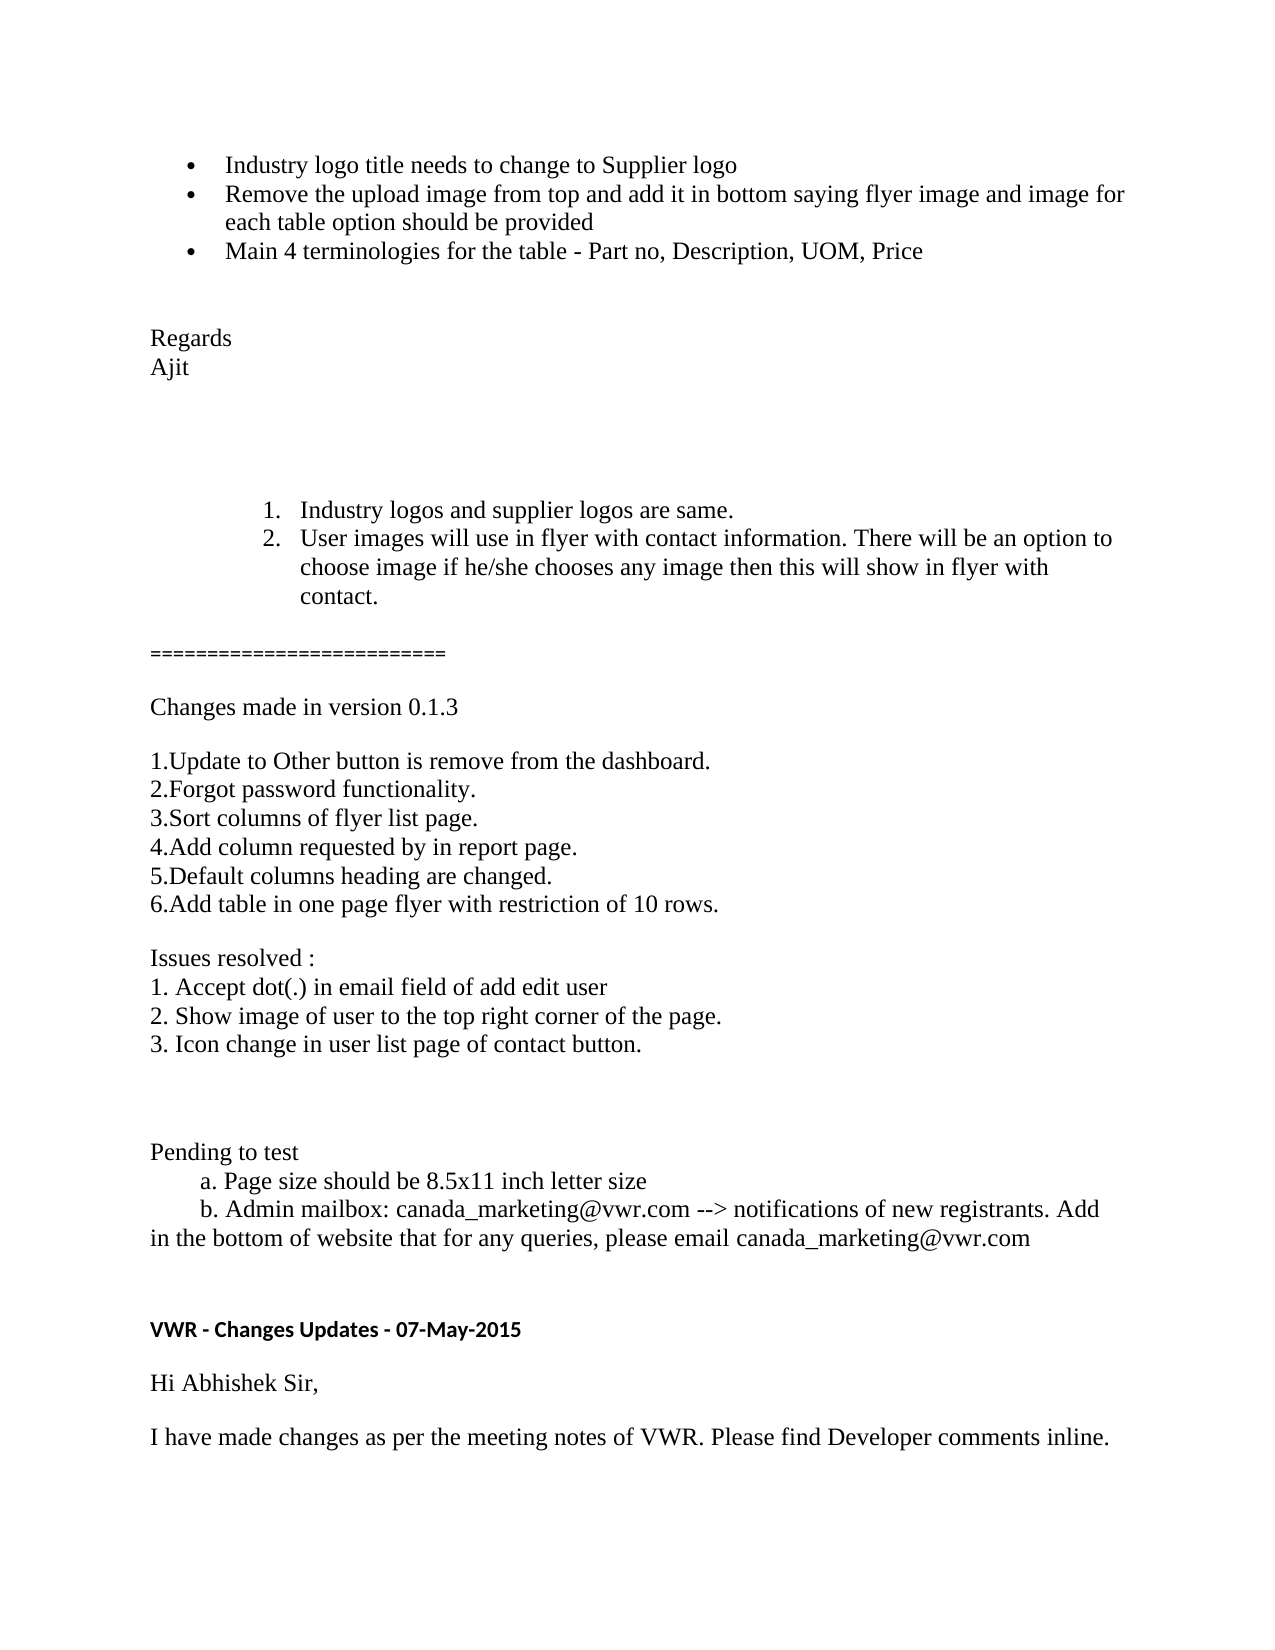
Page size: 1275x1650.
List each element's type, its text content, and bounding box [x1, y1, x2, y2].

text ========================== [150, 639, 1125, 667]
text 2.Forgot password functionality. [150, 774, 1125, 803]
text Pending to test a. Page size should be 8.5x11 inch letter size b. Admin mailbox: canada_marketing@vwr.com --> notifications of new registrants. Add in the bottom of website that for any queries, please email canada_marketing@vwr.com [150, 1137, 1125, 1252]
text 3. Icon change in user list page of contact button. [150, 1029, 1125, 1058]
list User images will use in flyer with contact information. There will be an option to choose image if he/she chooses any image then this will show in flyer with contact. [262, 523, 1125, 610]
text 1.Update to Other button is remove from the dashboard. [150, 746, 1125, 774]
text Issues resolved : [150, 943, 1125, 972]
list Main 4 terminologies for the table - Part no, Description, UOM, Price [187, 236, 1125, 265]
text Regards [150, 323, 1125, 352]
text VWR - Changes Updates - 07-May-2015 [150, 1315, 1125, 1343]
text Ajit [150, 352, 1125, 380]
text 1. Accept dot(.) in email field of add edit user [150, 972, 1125, 1001]
list Industry logo title needs to change to Supplier logo [187, 150, 1125, 179]
text 2. Show image of user to the top right corner of the page. [150, 1001, 1125, 1029]
list Remove the upload image from top and add it in bottom saying flyer image and image for each table option should be provided [187, 179, 1125, 236]
text I have made changes as per the meeting notes of VWR. Please find Developer comments inline. [150, 1422, 1125, 1451]
text 4.Add column requested by in report page. [150, 832, 1125, 861]
text 6.Add table in one page flyer with restriction of 10 rows. [150, 889, 1125, 918]
text Hi Abhishek Sir, [150, 1368, 1125, 1397]
list Industry logos and supplier logos are same. [262, 495, 1125, 523]
text 3.Sort columns of flyer list page. [150, 803, 1125, 832]
text 5.Default columns heading are changed. [150, 861, 1125, 889]
text Changes made in version 0.1.3 [150, 692, 1125, 721]
